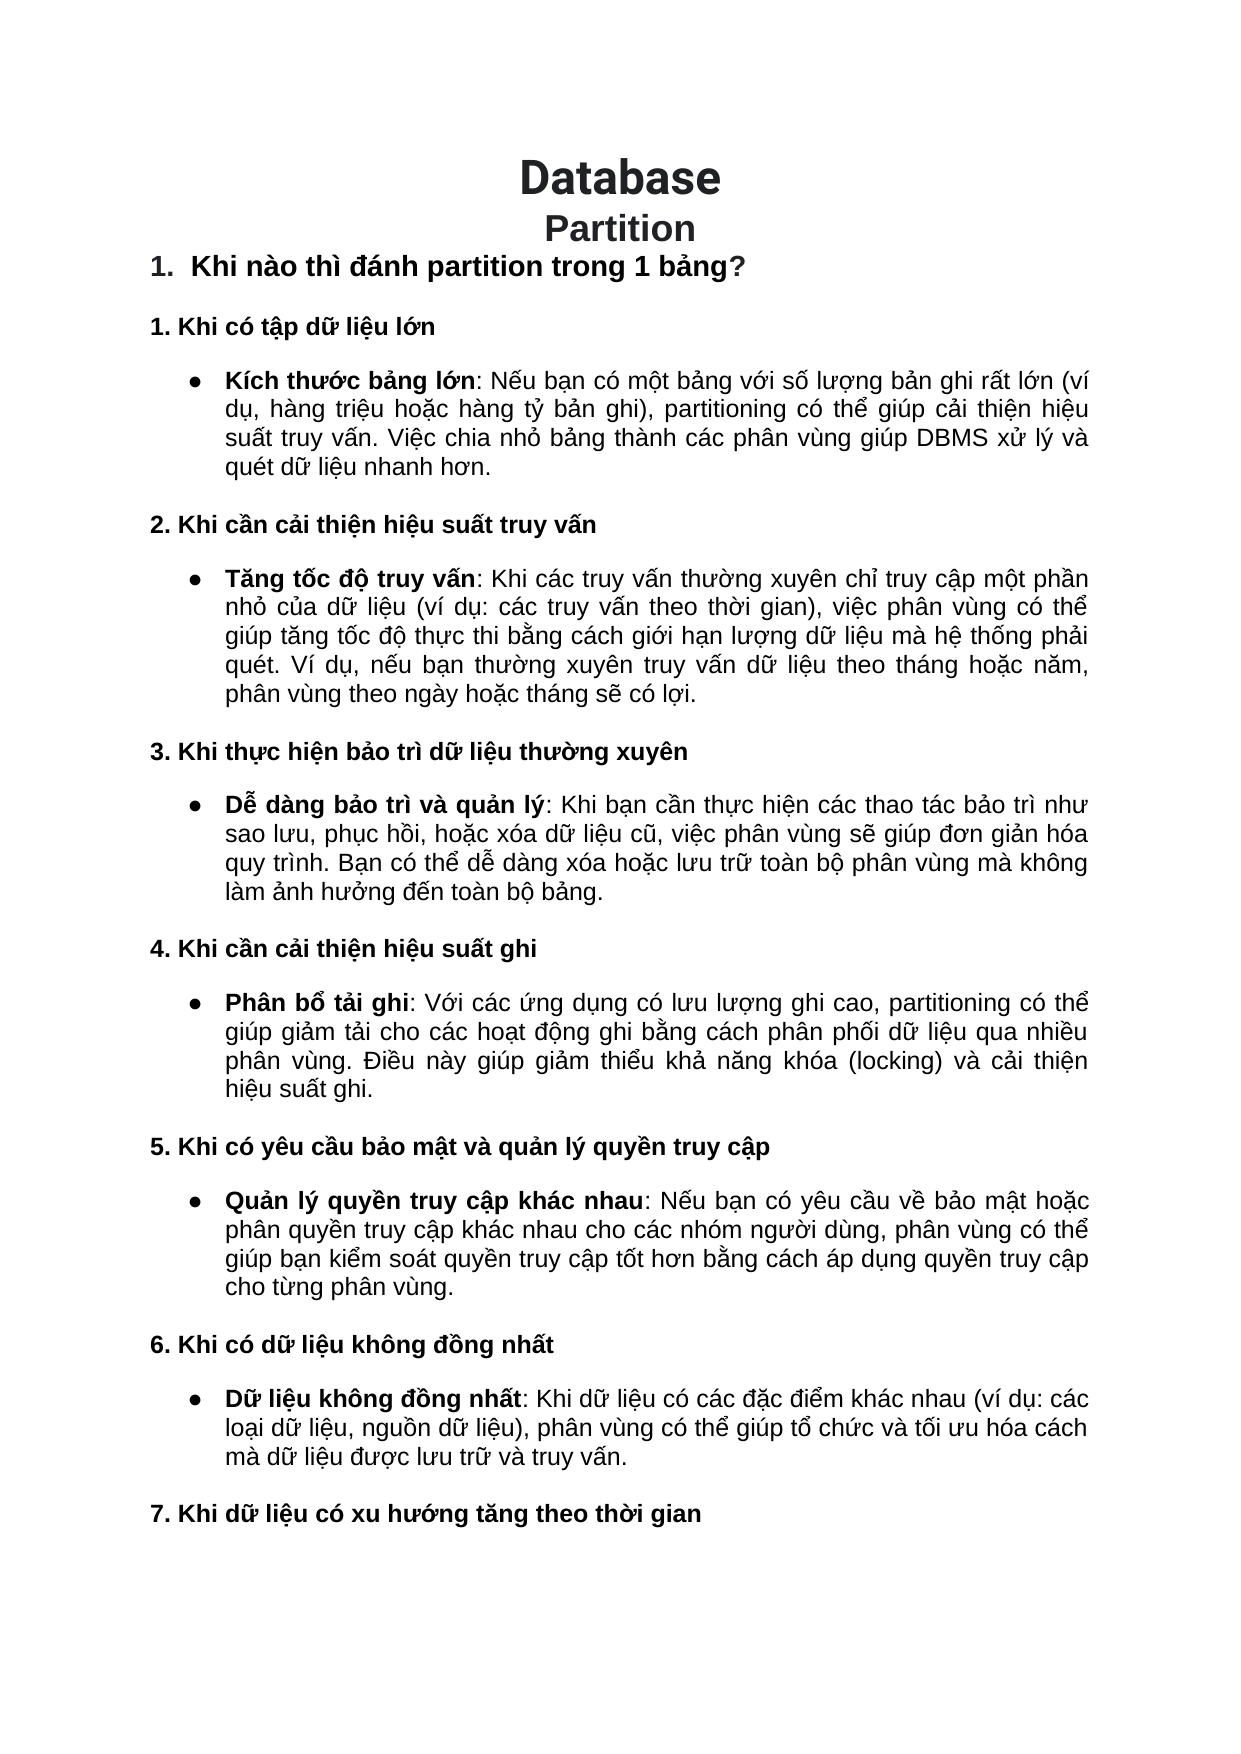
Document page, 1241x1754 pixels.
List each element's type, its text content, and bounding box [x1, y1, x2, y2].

subtitle 6. Khi có dữ liệu không đồng nhất [150, 1330, 1090, 1359]
list Dữ liệu không đồng nhất: Khi dữ liệu có các đặc điểm khác nhau (ví dụ: các loại dữ liệu, nguồn dữ liệu), phân vùng có thể giúp tổ chức và tối ưu hóa cách mà dữ liệu được lưu trữ và truy vấn. [187, 1384, 1090, 1470]
list Dễ dàng bảo trì và quản lý: Khi bạn cần thực hiện các thao tác bảo trì như sao lưu, phục hồi, hoặc xóa dữ liệu cũ, việc phân vùng sẽ giúp đơn giản hóa quy trình. Bạn có thể dễ dàng xóa hoặc lưu trữ toàn bộ phân vùng mà không làm ảnh hưởng đến toàn bộ bảng. [187, 790, 1090, 905]
list Phân bổ tải ghi: Với các ứng dụng có lưu lượng ghi cao, partitioning có thể giúp giảm tải cho các hoạt động ghi bằng cách phân phối dữ liệu qua nhiều phân vùng. Điều này giúp giảm thiểu khả năng khóa (locking) và cải thiện hiệu suất ghi. [187, 988, 1090, 1103]
subtitle Partition [150, 206, 1090, 249]
subtitle 1. Khi có tập dữ liệu lớn [150, 312, 1090, 341]
subtitle 4. Khi cần cải thiện hiệu suất ghi [150, 934, 1090, 963]
subtitle 7. Khi dữ liệu có xu hướng tăng theo thời gian [150, 1499, 1090, 1528]
subtitle 5. Khi có yêu cầu bảo mật và quản lý quyền truy cập [150, 1132, 1090, 1161]
subtitle 2. Khi cần cải thiện hiệu suất truy vấn [150, 510, 1090, 539]
list Tăng tốc độ truy vấn: Khi các truy vấn thường xuyên chỉ truy cập một phần nhỏ của dữ liệu (ví dụ: các truy vấn theo thời gian), việc phân vùng có thể giúp tăng tốc độ thực thi bằng cách giới hạn lượng dữ liệu mà hệ thống phải quét. Ví dụ, nếu bạn thường xuyên truy vấn dữ liệu theo tháng hoặc năm, phân vùng theo ngày hoặc tháng sẽ có lợi. [187, 564, 1090, 707]
subtitle 3. Khi thực hiện bảo trì dữ liệu thường xuyên [150, 737, 1090, 765]
list Quản lý quyền truy cập khác nhau: Nếu bạn có yêu cầu về bảo mật hoặc phân quyền truy cập khác nhau cho các nhóm người dùng, phân vùng có thể giúp bạn kiểm soát quyền truy cập tốt hơn bằng cách áp dụng quyền truy cập cho từng phân vùng. [187, 1186, 1090, 1301]
subtitle Database [150, 150, 1090, 206]
list Kích thước bảng lớn: Nếu bạn có một bảng với số lượng bản ghi rất lớn (ví dụ, hàng triệu hoặc hàng tỷ bản ghi), partitioning có thể giúp cải thiện hiệu suất truy vấn. Việc chia nhỏ bảng thành các phân vùng giúp DBMS xử lý và quét dữ liệu nhanh hơn. [187, 366, 1090, 481]
subtitle 1. Khi nào thì đánh partition trong 1 bảng? [150, 249, 1090, 283]
